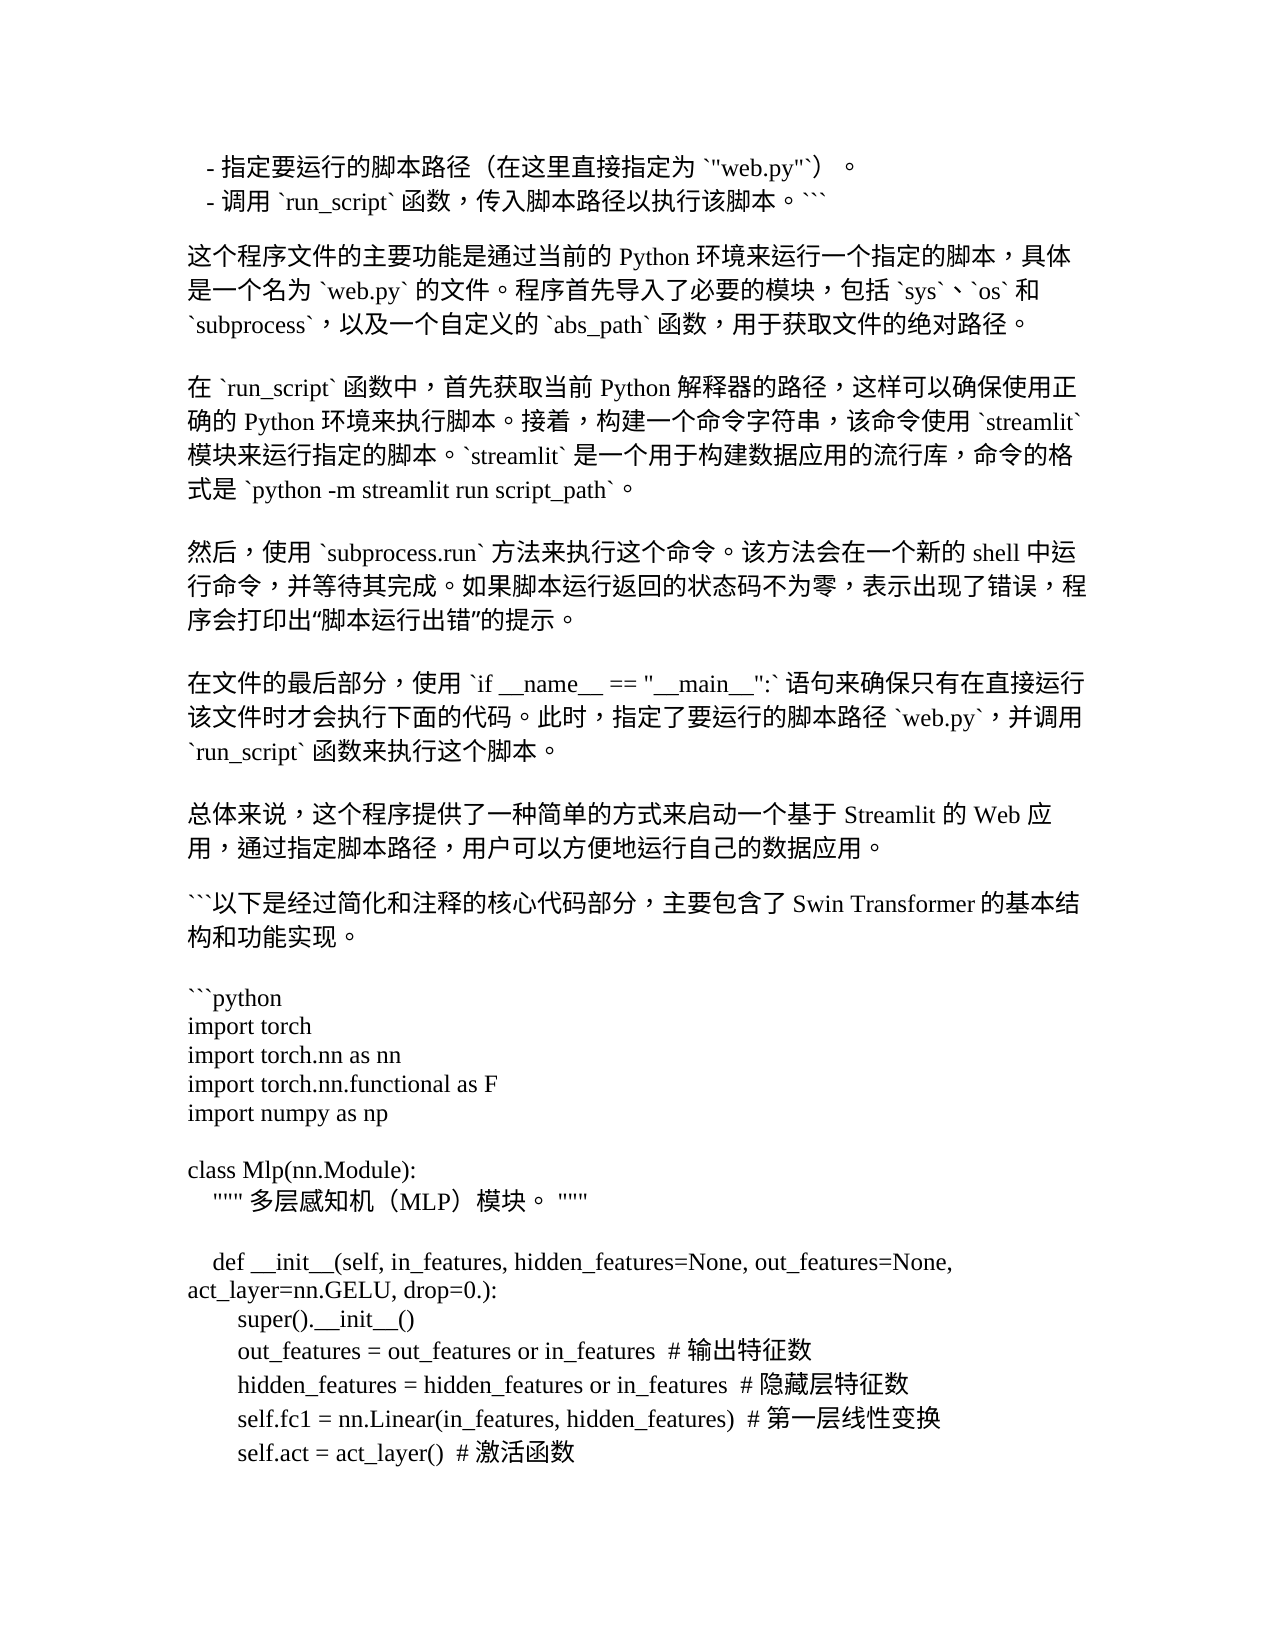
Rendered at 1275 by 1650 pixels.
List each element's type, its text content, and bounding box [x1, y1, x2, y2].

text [187, 886, 1087, 1469]
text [187, 150, 1087, 218]
text 这个程序文件的主要功能是通过当前的 Python 环境来运行一个指定的脚本，具体是一个名为 `web.py` 的文件。程序首先导入了必要的模块，包括 `sys`、`os` 和 `subprocess`，以及一个自定义的 `abs_path` 函数，用于获取文件的绝对路径。 在 `run_script` 函数中，首先获取当前 Python 解释器的路径，这样可以确保使用正确的 Python 环境来执行脚本。接着，构建一个命令字符串，该命令使用 `streamlit` 模块来运行指定的脚本。`streamlit` 是一个用于构建数据应用的流行库，命令的格式是 `python -m streamlit run script_path`。 然后，使用 `subprocess.run` 方法来执行这个命令。该方法会在一个新的 shell 中运行命令，并等待其完成。如果脚本运行返回的状态码不为零，表示出现了错误，程序会打印出“脚本运行出错”的提示。 在文件的最后部分，使用 `if __name__ == "__main__":` 语句来确保只有在直接运行该文件时才会执行下面的代码。此时，指定了要运行的脚本路径 `web.py`，并调用 `run_script` 函数来执行这个脚本。 总体来说，这个程序提供了一种简单的方式来启动一个基于 Streamlit 的 Web 应用，通过指定脚本路径，用户可以方便地运行自己的数据应用。 [187, 239, 1087, 865]
